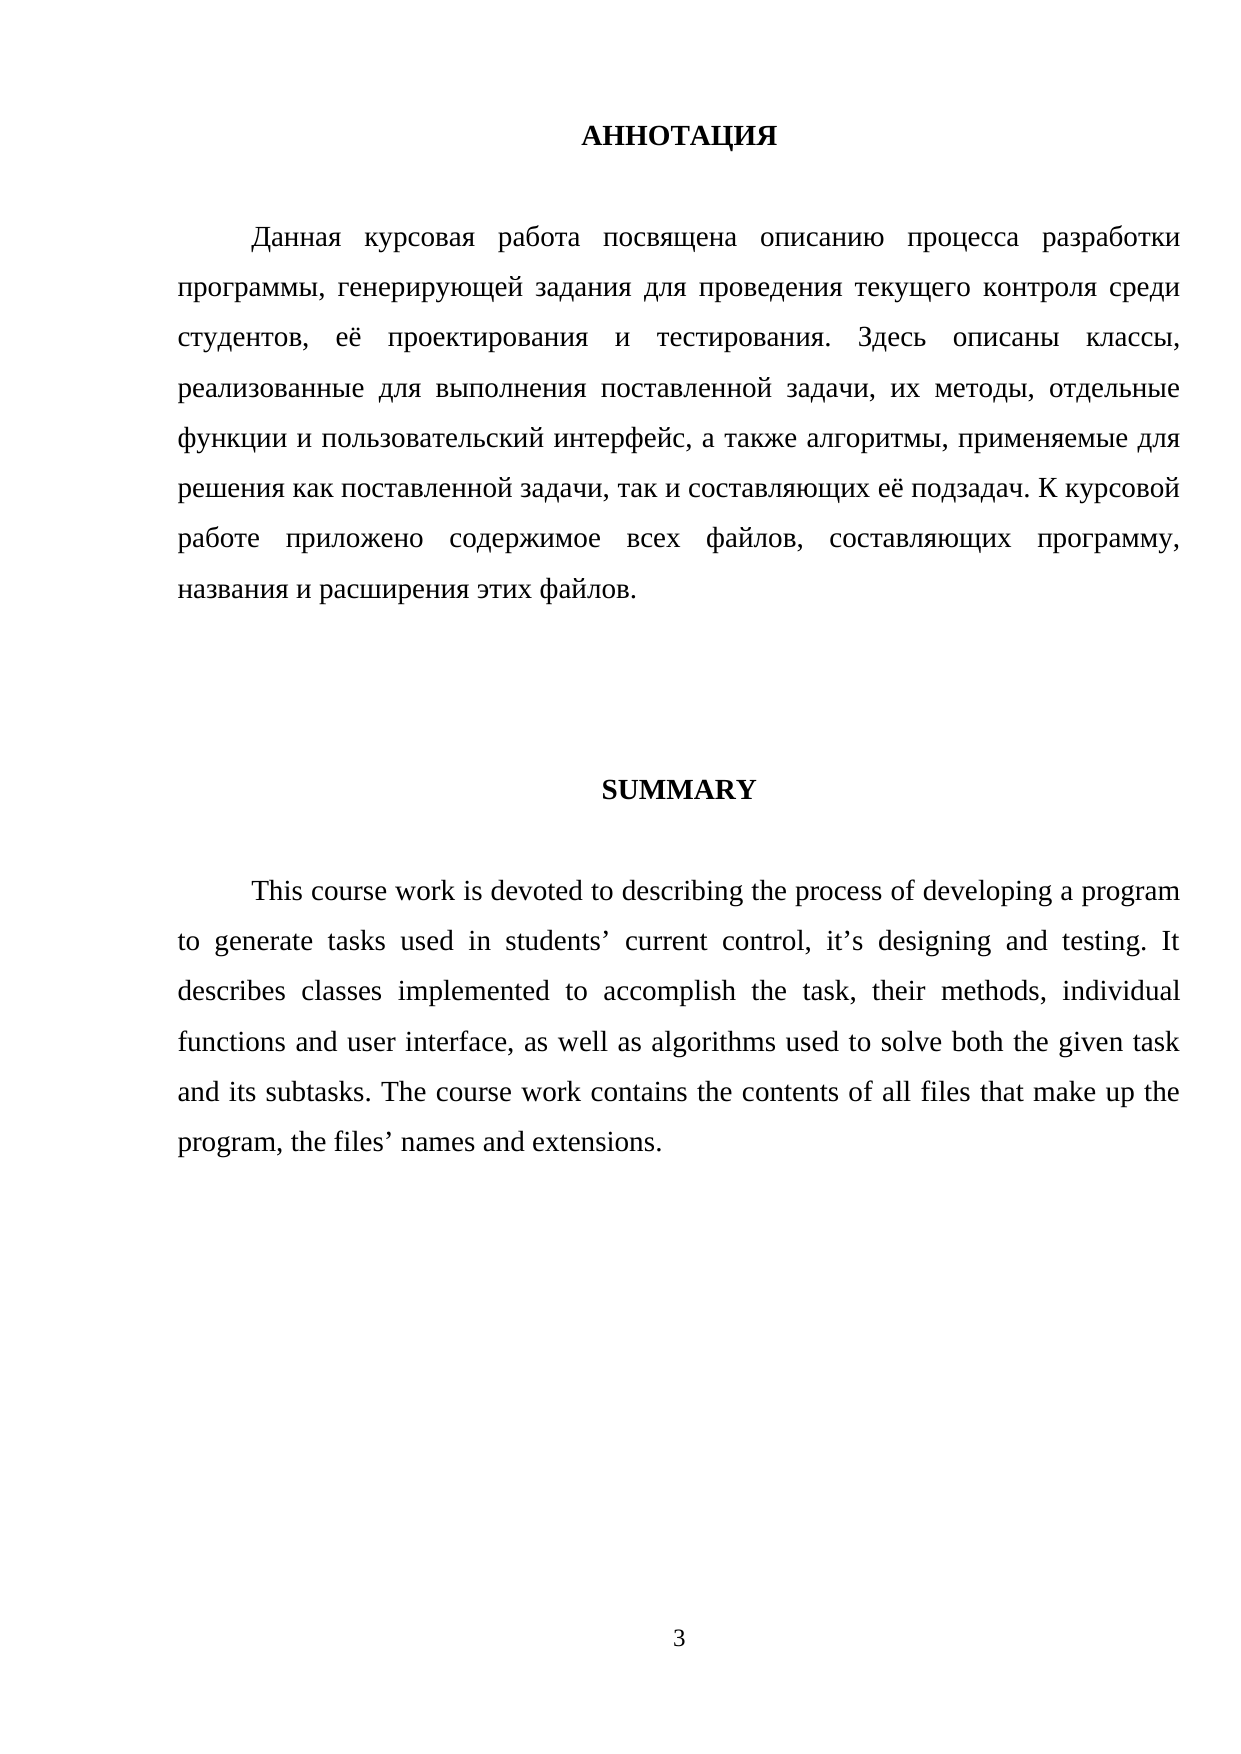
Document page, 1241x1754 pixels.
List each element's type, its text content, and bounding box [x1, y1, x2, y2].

text Аннотация [177, 118, 1181, 152]
text This course work is devoted to describing the process of developing a program to generate tasks used in students’ current control, it’s designing and testing. It describes classes implemented to accomplish the task, their methods, individual functions and user interface, as well as algorithms used to solve both the given task and its subtasks. The course work contains the contents of all files that make up the program, the files’ names and extensions. [177, 873, 1181, 1158]
text Summary [177, 772, 1181, 806]
text Данная курсовая работа посвящена описанию процесса разработки программы, генерирующей задания для проведения текущего контроля среди студентов, её проектирования и тестирования. Здесь описаны классы, реализованные для выполнения поставленной задачи, их методы, отдельные функции и пользовательский интерфейс, а также алгоритмы, применяемые для решения как поставленной задачи, так и составляющих её подзадач. К курсовой работе приложено содержимое всех файлов, составляющих программу, названия и расширения этих файлов. [177, 219, 1181, 604]
